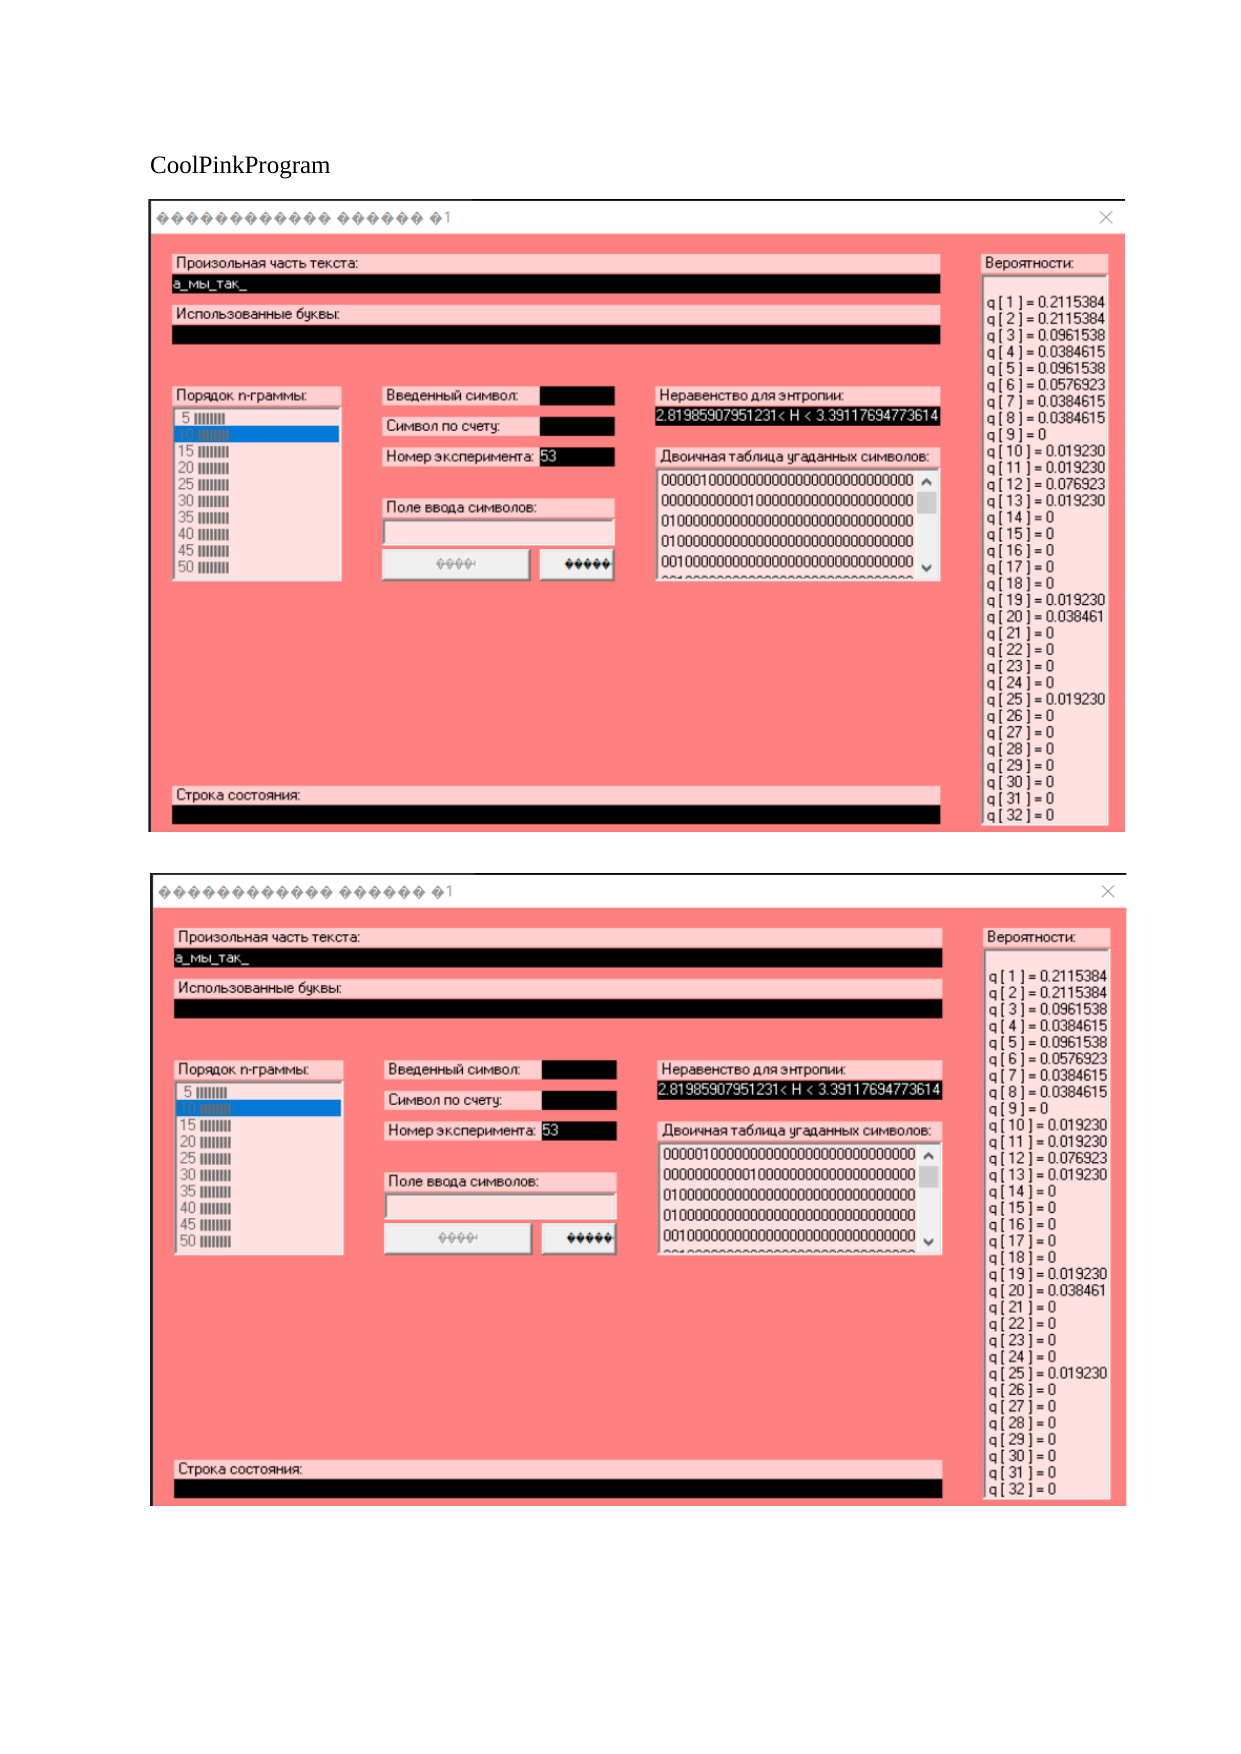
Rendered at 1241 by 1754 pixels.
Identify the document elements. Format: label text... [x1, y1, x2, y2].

picture [150, 873, 1127, 1506]
picture [148, 199, 1125, 832]
text CoolPinkProgram [150, 150, 1090, 179]
